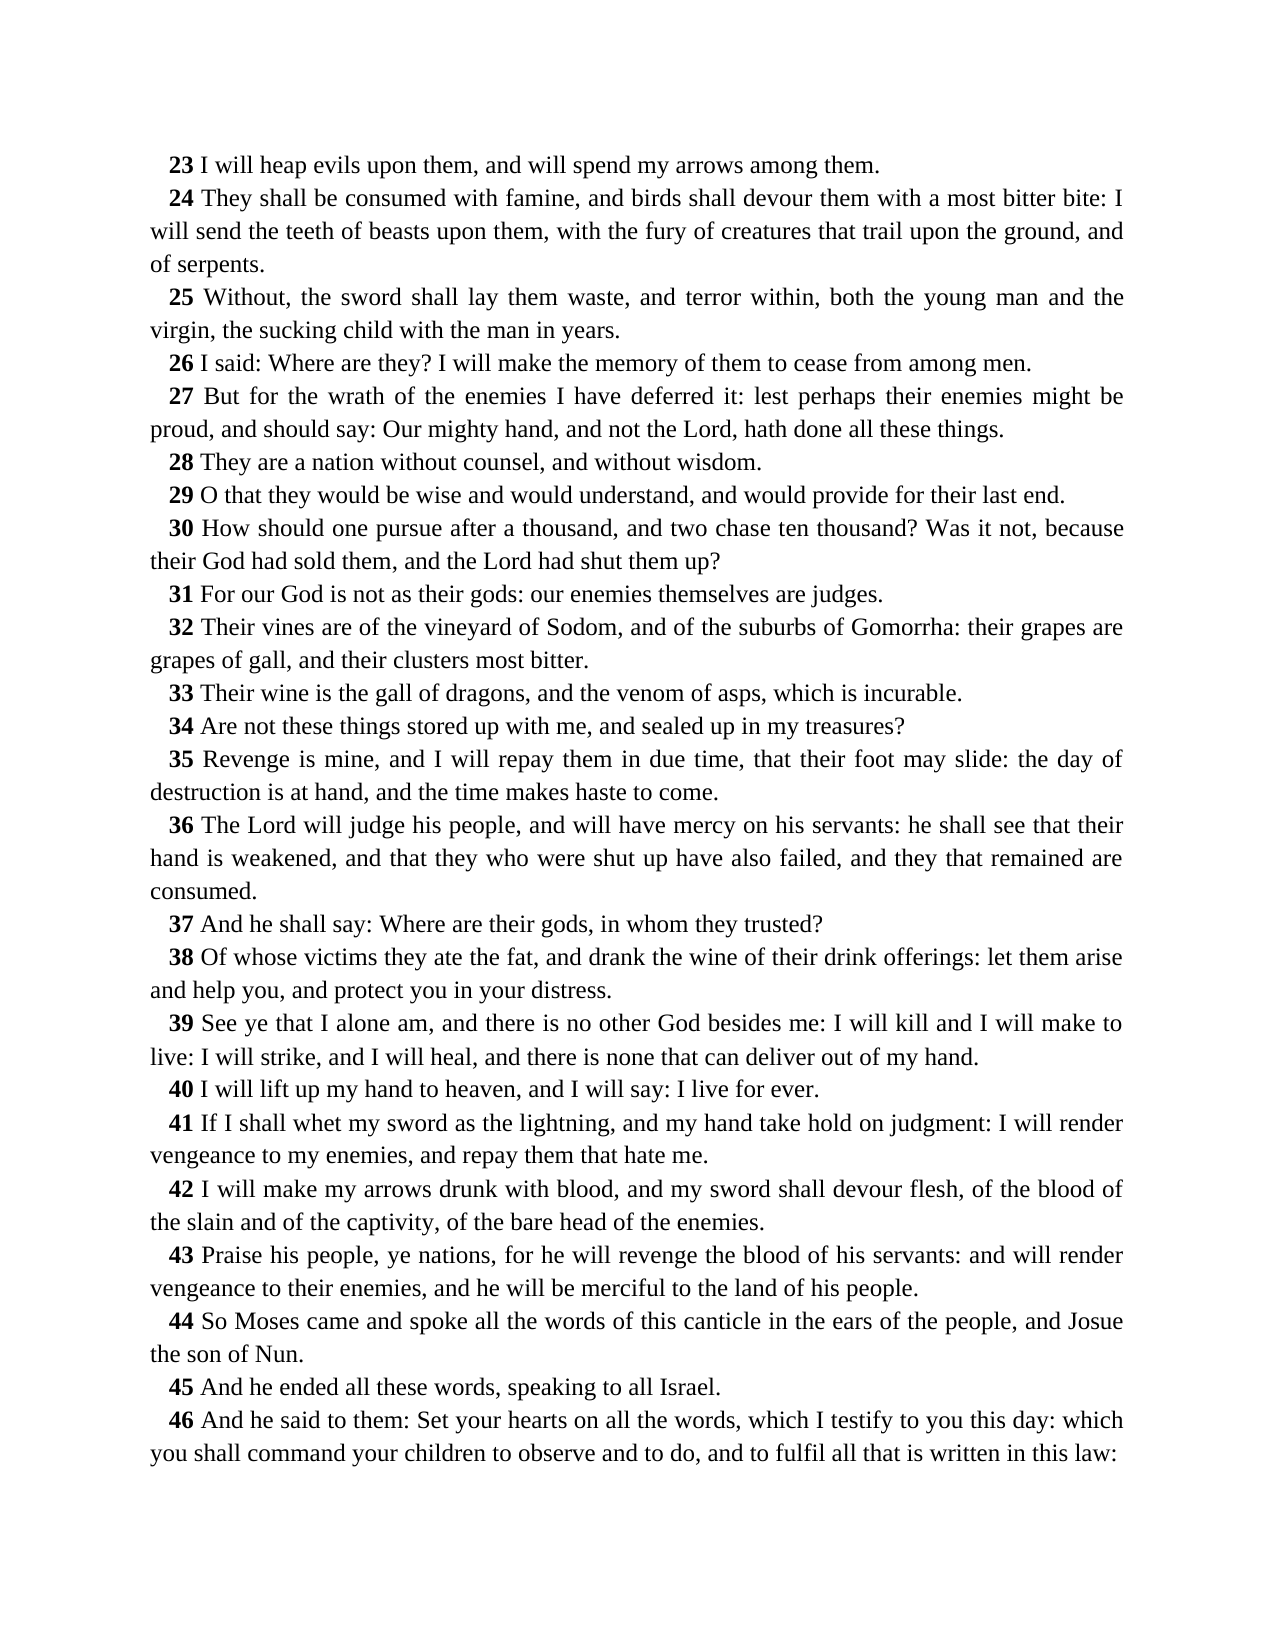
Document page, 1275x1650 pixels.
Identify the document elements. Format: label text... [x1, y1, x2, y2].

text 34 Are not these things stored up with me, and sealed up in my treasures? [150, 711, 1125, 740]
text 27 But for the wrath of the enemies I have deferred it: lest perhaps their enemies might be proud, and should say: Our mighty hand, and not the Lord, hath done all these things. [150, 381, 1125, 443]
text 43 Praise his people, ye nations, for he will revenge the blood of his servants: and will render vengeance to their enemies, and he will be merciful to the land of his people. [150, 1240, 1125, 1301]
text 36 The Lord will judge his people, and will have mercy on his servants: he shall see that their hand is weakened, and that they who were shut up have also failed, and they that remained are consumed. [150, 810, 1125, 905]
text 29 O that they would be wise and would understand, and would provide for their last end. [150, 480, 1125, 509]
text 30 How should one pursue after a thousand, and two chase ten thousand? Was it not, because their God had sold them, and the Lord had shut them up? [150, 513, 1125, 575]
text 24 They shall be consumed with famine, and birds shall devour them with a most bitter bite: I will send the teeth of beasts upon them, with the fury of creatures that trail upon the ground, and of serpents. [150, 183, 1125, 278]
text 38 Of whose victims they ate the fat, and drank the wine of their drink offerings: let them arise and help you, and protect you in your distress. [150, 942, 1125, 1004]
text 31 For our God is not as their gods: our enemies themselves are judges. [150, 579, 1125, 608]
text 23 I will heap evils upon them, and will spend my arrows among them. [150, 150, 1125, 179]
text 33 Their wine is the gall of dragons, and the venom of asps, which is incurable. [150, 678, 1125, 707]
text 35 Revenge is mine, and I will repay them in due time, that their foot may slide: the day of destruction is at hand, and the time makes haste to come. [150, 744, 1125, 806]
text 41 If I shall whet my sword as the lightning, and my hand take hold on judgment: I will render vengeance to my enemies, and repay them that hate me. [150, 1108, 1125, 1169]
text 25 Without, the sword shall lay them waste, and terror within, both the young man and the virgin, the sucking child with the man in years. [150, 282, 1125, 344]
text 44 So Moses came and spoke all the words of this canticle in the ears of the people, and Josue the son of Nun. [150, 1306, 1125, 1367]
text 37 And he shall say: Where are their gods, in whom they trusted? [150, 909, 1125, 938]
text 40 I will lift up my hand to heaven, and I will say: I live for ever. [150, 1074, 1125, 1103]
text 45 And he ended all these words, speaking to all Israel. [150, 1372, 1125, 1401]
text 26 I said: Where are they? I will make the memory of them to cease from among men. [150, 348, 1125, 377]
text 42 I will make my arrows drunk with blood, and my sword shall devour flesh, of the blood of the slain and of the captivity, of the bare head of the enemies. [150, 1174, 1125, 1235]
text 28 They are a nation without counsel, and without wisdom. [150, 447, 1125, 476]
text 39 See ye that I alone am, and there is no other God besides me: I will kill and I will make to live: I will strike, and I will heal, and there is none that can deliver out of my hand. [150, 1008, 1125, 1070]
text 46 And he said to them: Set your hearts on all the words, which I testify to you this day: which you shall command your children to observe and to do, and to fulfil all that is written in this law: [150, 1405, 1125, 1467]
text 32 Their vines are of the vineyard of Sodom, and of the suburbs of Gomorrha: their grapes are grapes of gall, and their clusters most bitter. [150, 612, 1125, 674]
